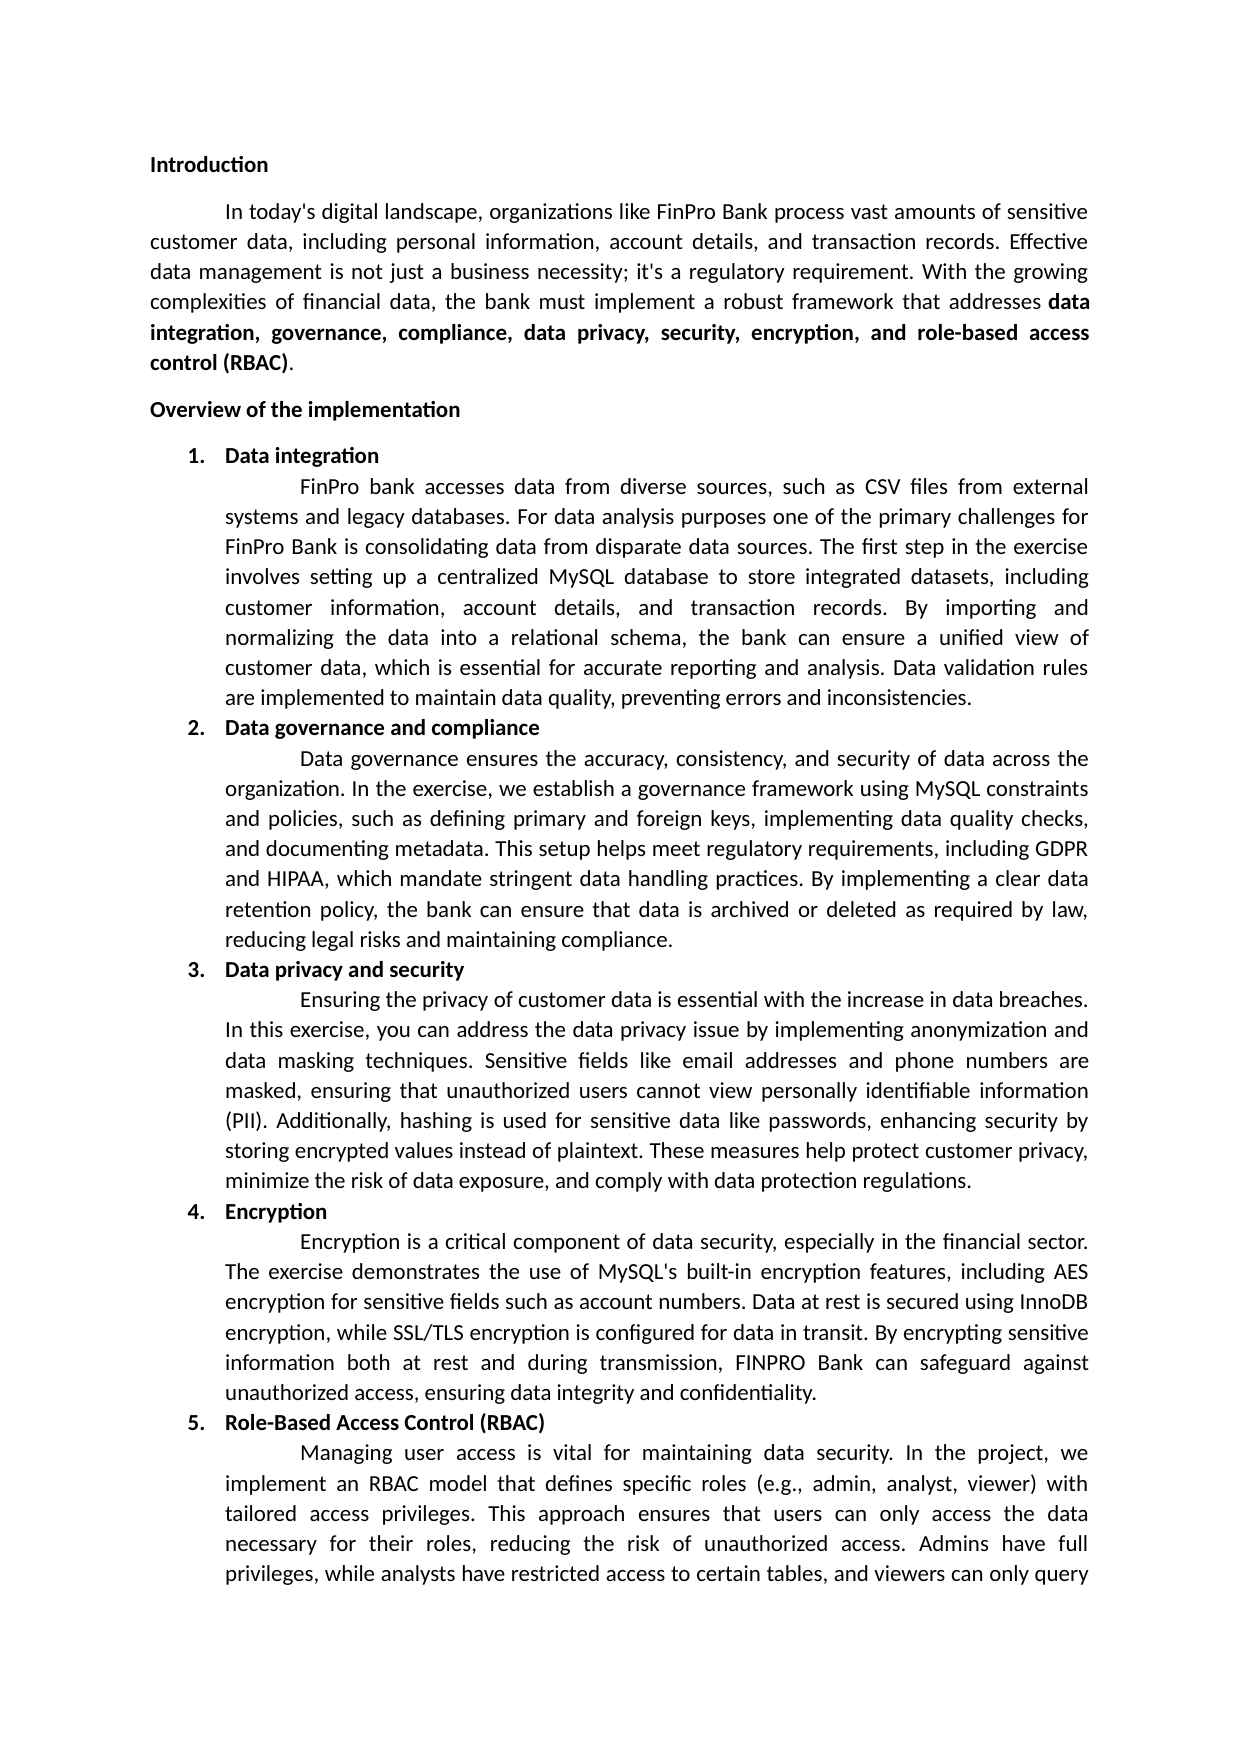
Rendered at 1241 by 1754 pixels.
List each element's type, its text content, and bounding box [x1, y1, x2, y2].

list Data privacy and security [187, 955, 1090, 983]
text Overview of the implementation [150, 395, 1090, 423]
list Encryption [187, 1197, 1090, 1225]
text Introduction [150, 150, 1090, 178]
list Ensuring the privacy of customer data is essential with the increase in data breaches. In this exercise, you can address the data privacy issue by implementing anonymization and data masking techniques. Sensitive fields like email addresses and phone numbers are masked, ensuring that unauthorized users cannot view personally identifiable information (PII). Additionally, hashing is used for sensitive data like passwords, enhancing security by storing encrypted values instead of plaintext. These measures help protect customer privacy, minimize the risk of data exposure, and comply with data protection regulations. [225, 985, 1090, 1195]
list Data integration [187, 442, 1090, 470]
list Encryption is a critical component of data security, especially in the financial sector. The exercise demonstrates the use of MySQL's built-in encryption features, including AES encryption for sensitive fields such as account numbers. Data at rest is secured using InnoDB encryption, while SSL/TLS encryption is configured for data in transit. By encrypting sensitive information both at rest and during transmission, FINPRO Bank can safeguard against unauthorized access, ensuring data integrity and confidentiality. [225, 1227, 1090, 1406]
text In today's digital landscape, organizations like FinPro Bank process vast amounts of sensitive customer data, including personal information, account details, and transaction records. Effective data management is not just a business necessity; it's a regulatory requirement. With the growing complexities of financial data, the bank must implement a robust framework that addresses data integration, governance, compliance, data privacy, security, encryption, and role-based access control (RBAC). [150, 197, 1090, 376]
list Data governance ensures the accuracy, consistency, and security of data across the organization. In the exercise, we establish a governance framework using MySQL constraints and policies, such as defining primary and foreign keys, implementing data quality checks, and documenting metadata. This setup helps meet regulatory requirements, including GDPR and HIPAA, which mandate stringent data handling practices. By implementing a clear data retention policy, the bank can ensure that data is archived or deleted as required by law, reducing legal risks and maintaining compliance. [225, 744, 1090, 953]
list FinPro bank accesses data from diverse sources, such as CSV files from external systems and legacy databases. For data analysis purposes one of the primary challenges for FinPro Bank is consolidating data from disparate data sources. The first step in the exercise involves setting up a centralized MySQL database to store integrated datasets, including customer information, account details, and transaction records. By importing and normalizing the data into a relational schema, the bank can ensure a unified view of customer data, which is essential for accurate reporting and analysis. Data validation rules are implemented to maintain data quality, preventing errors and inconsistencies. [225, 472, 1090, 711]
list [225, 1438, 1090, 1587]
list Role-Based Access Control (RBAC) [187, 1408, 1090, 1436]
list Data governance and compliance [187, 713, 1090, 742]
